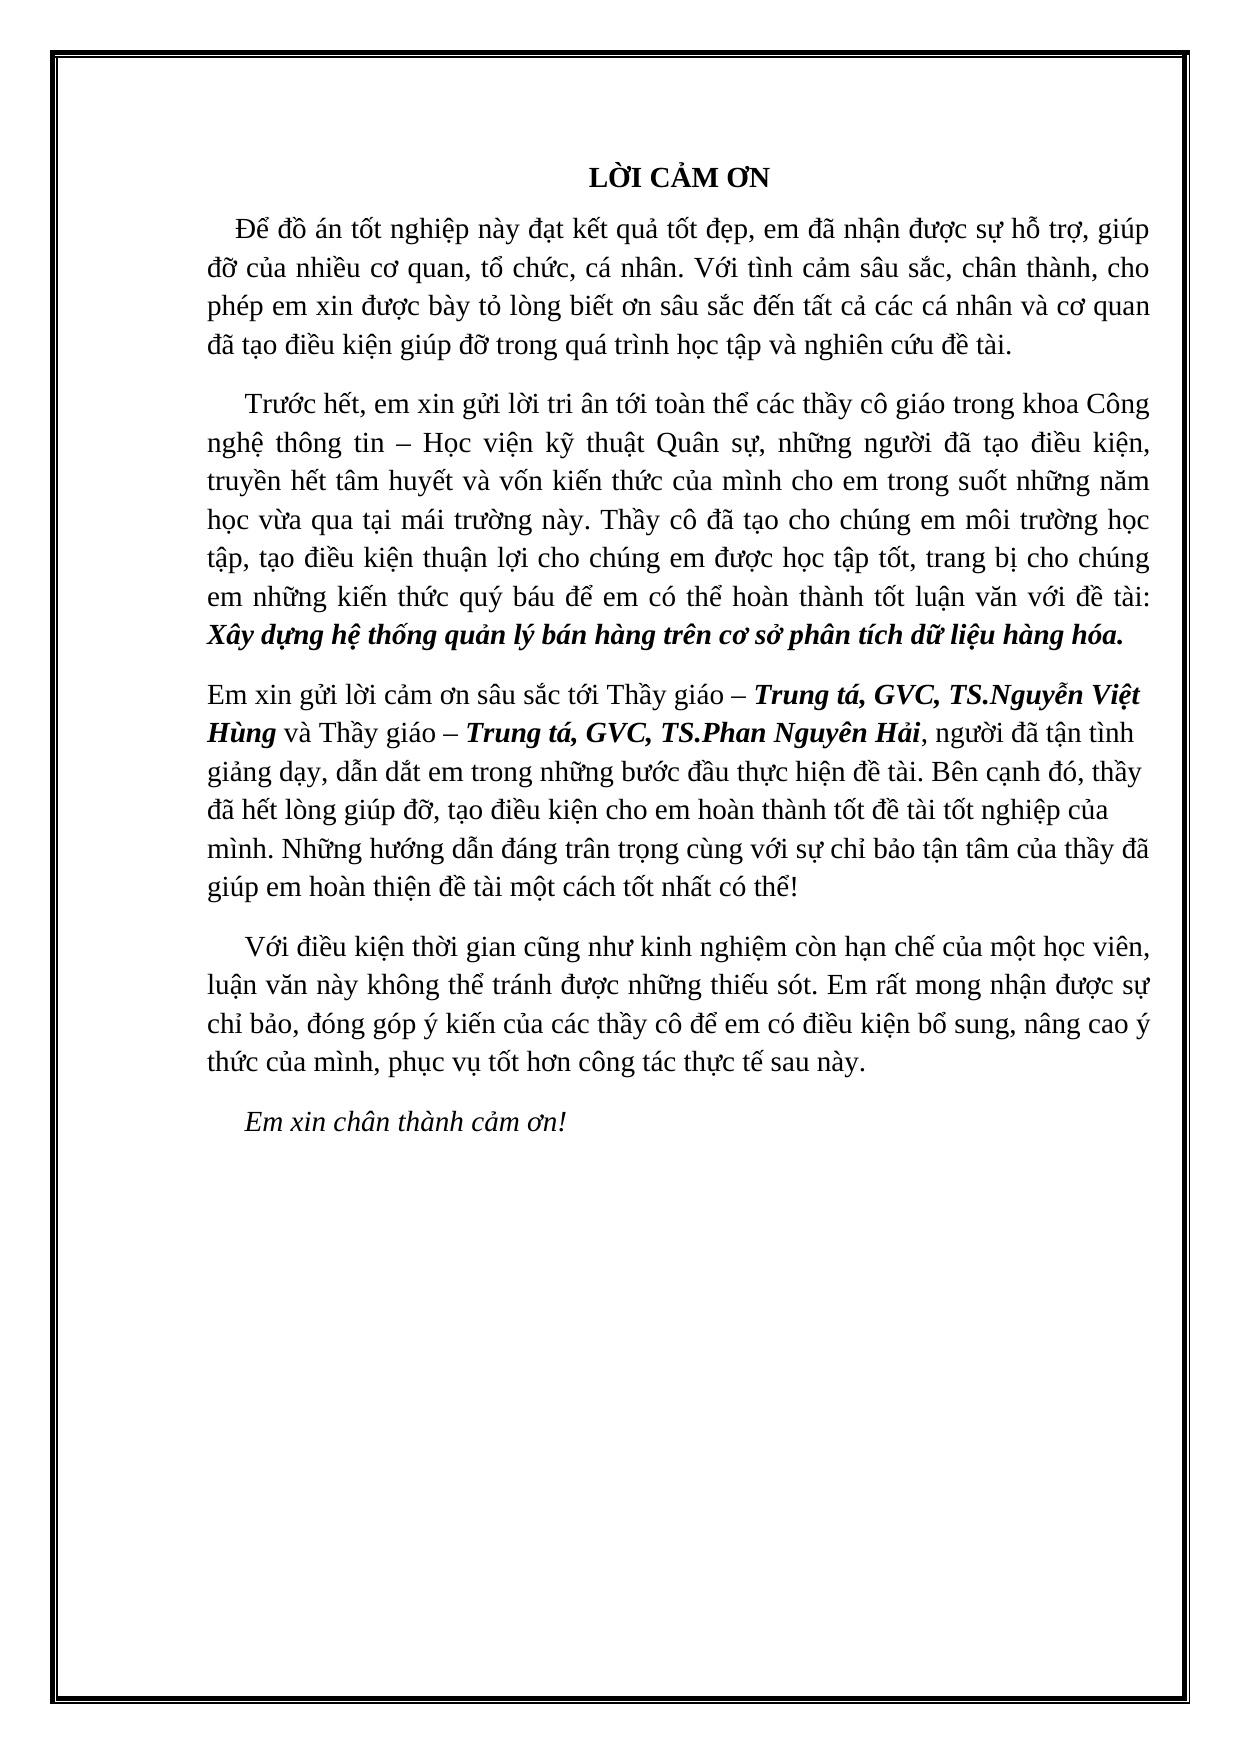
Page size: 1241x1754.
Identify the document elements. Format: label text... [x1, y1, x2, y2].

text Em xin gửi lời cảm ơn sâu sắc tới Thầy giáo – Trung tá, GVC, TS.Nguyễn Việt Hùng và Thầy giáo – Trung tá, GVC, TS.Phan Nguyên Hải, người đã tận tình giảng dạy, dẫn dắt em trong những bước đầu thực hiện đề tài. Bên cạnh đó, thầy đã hết lòng giúp đỡ, tạo điều kiện cho em hoàn thành tốt đề tài tốt nghiệp của mình. Những hướng dẫn đáng trân trọng cùng với sự chỉ bảo tận tâm của thầy đã giúp em hoàn thiện đề tài một cách tốt nhất có thể! [207, 677, 1152, 903]
subtitle LỜI CẢM ƠN [207, 160, 1152, 194]
text Với điều kiện thời gian cũng như kinh nghiệm còn hạn chế của một học viên, luận văn này không thể tránh được những thiếu sót. Em rất mong nhận được sự chỉ bảo, đóng góp ý kiến của các thầy cô để em có điều kiện bổ sung, nâng cao ý thức của mình, phục vụ tốt hơn công tác thực tế sau này. [207, 929, 1152, 1078]
text Để đồ án tốt nghiệp này đạt kết quả tốt đẹp, em đã nhận được sự hỗ trợ, giúp đỡ của nhiều cơ quan, tổ chức, cá nhân. Với tình cảm sâu sắc, chân thành, cho phép em xin được bày tỏ lòng biết ơn sâu sắc đến tất cả các cá nhân và cơ quan đã tạo điều kiện giúp đỡ trong quá trình học tập và nghiên cứu đề tài. [207, 211, 1152, 360]
text Trước hết, em xin gửi lời tri ân tới toàn thể các thầy cô giáo trong khoa Công nghệ thông tin – Học viện kỹ thuật Quân sự, những người đã tạo điều kiện, truyền hết tâm huyết và vốn kiến thức của mình cho em trong suốt những năm học vừa qua tại mái trường này. Thầy cô đã tạo cho chúng em môi trường học tập, tạo điều kiện thuận lợi cho chúng em được học tập tốt, trang bị cho chúng em những kiến thức quý báu để em có thể hoàn thành tốt luận văn với đề tài: Xây dựng hệ thống quản lý bán hàng trên cơ sở phân tích dữ liệu hàng hóa. [207, 386, 1152, 651]
text Em xin chân thành cảm ơn! [207, 1104, 1152, 1137]
